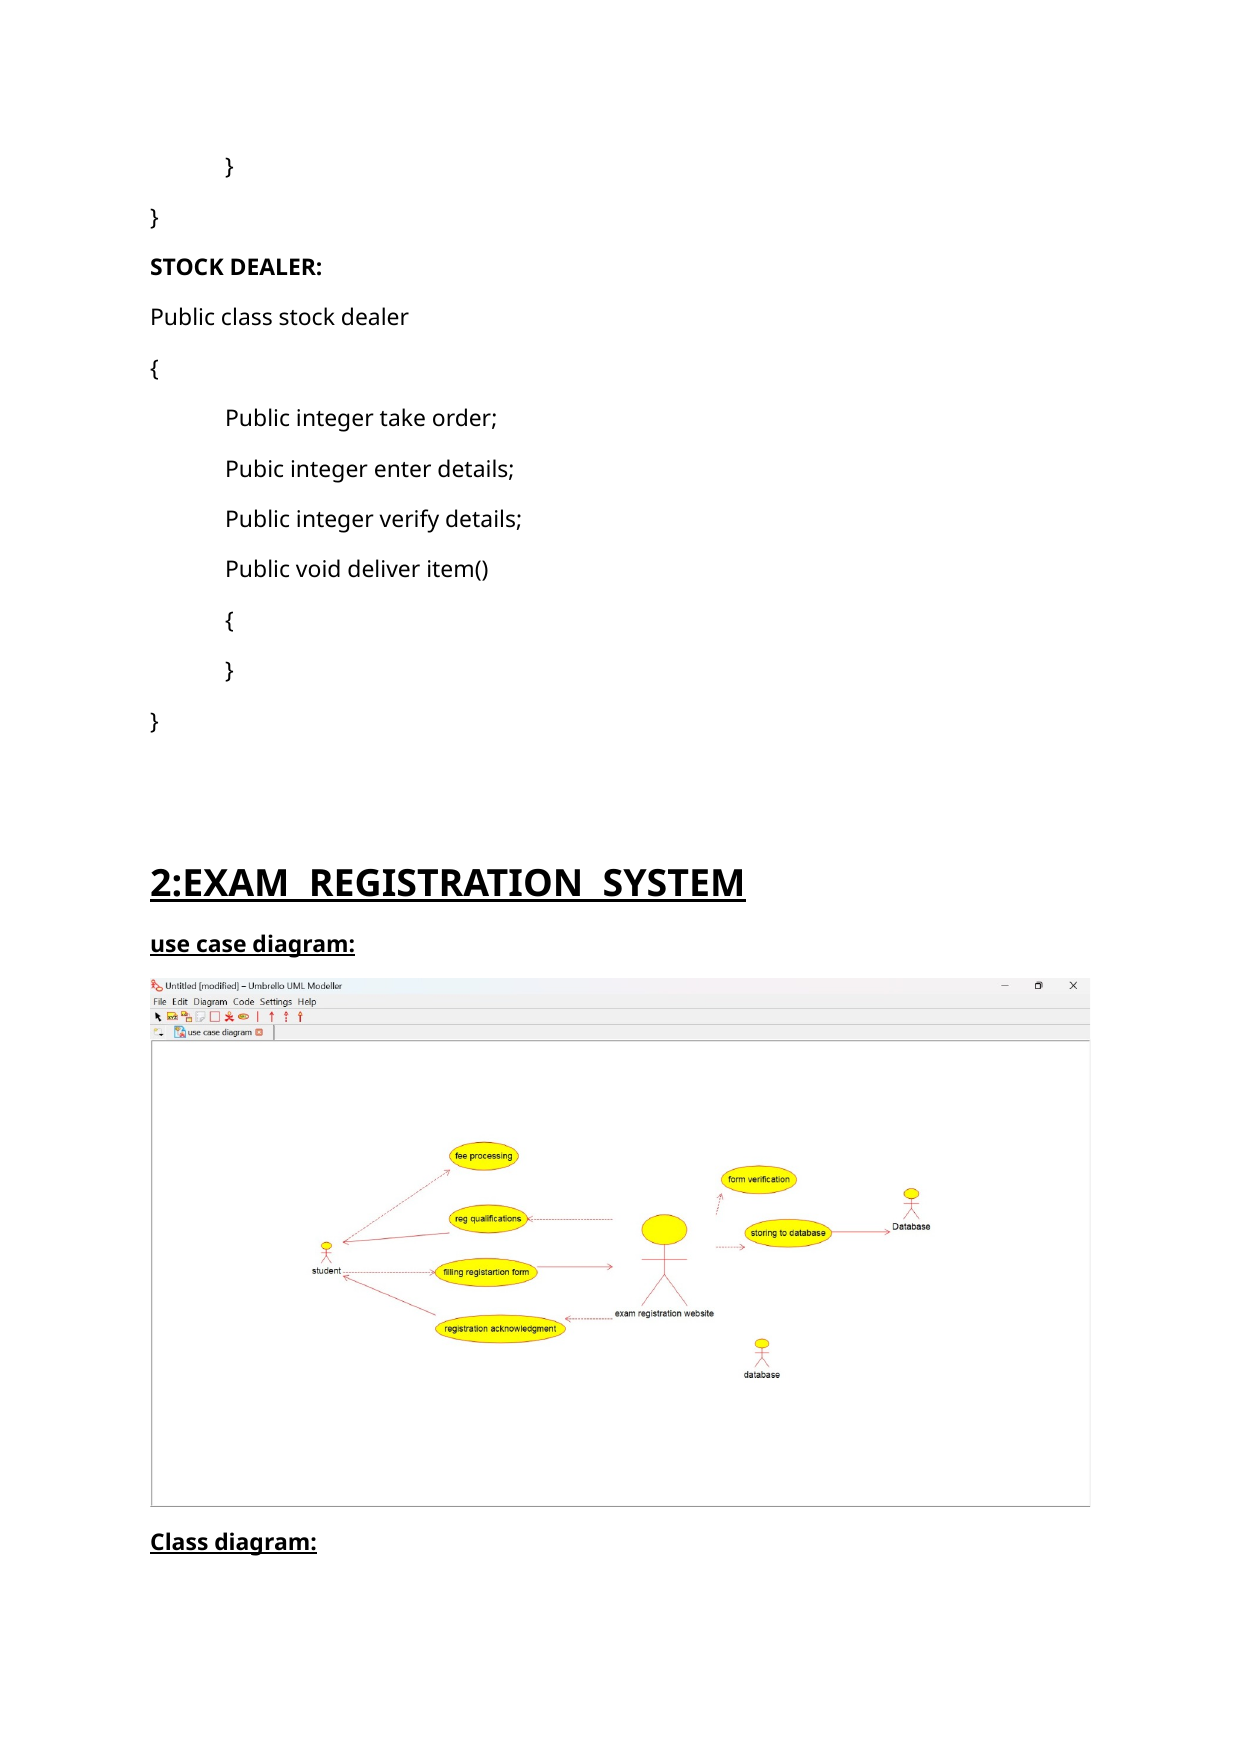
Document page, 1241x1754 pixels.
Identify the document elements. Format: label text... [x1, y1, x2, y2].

text Pubic integer enter details; [150, 452, 1090, 484]
text } [150, 200, 1090, 232]
text } [150, 654, 1090, 685]
text 2:EXAM REGISTRATION SYSTEM [150, 856, 1090, 907]
text { [150, 352, 1090, 383]
text Class diagram: [150, 1526, 1090, 1557]
text Public class stock dealer [150, 301, 1090, 332]
text Public integer take order; [150, 402, 1090, 433]
text Public integer verify details; [150, 503, 1090, 534]
text } [150, 150, 1090, 181]
text { [150, 604, 1090, 635]
picture [150, 978, 1091, 1507]
text } [150, 704, 1090, 736]
text Public void deliver item() [150, 553, 1090, 584]
text STOCK DEALER: [150, 251, 1090, 282]
text use case diagram: [150, 928, 1090, 959]
